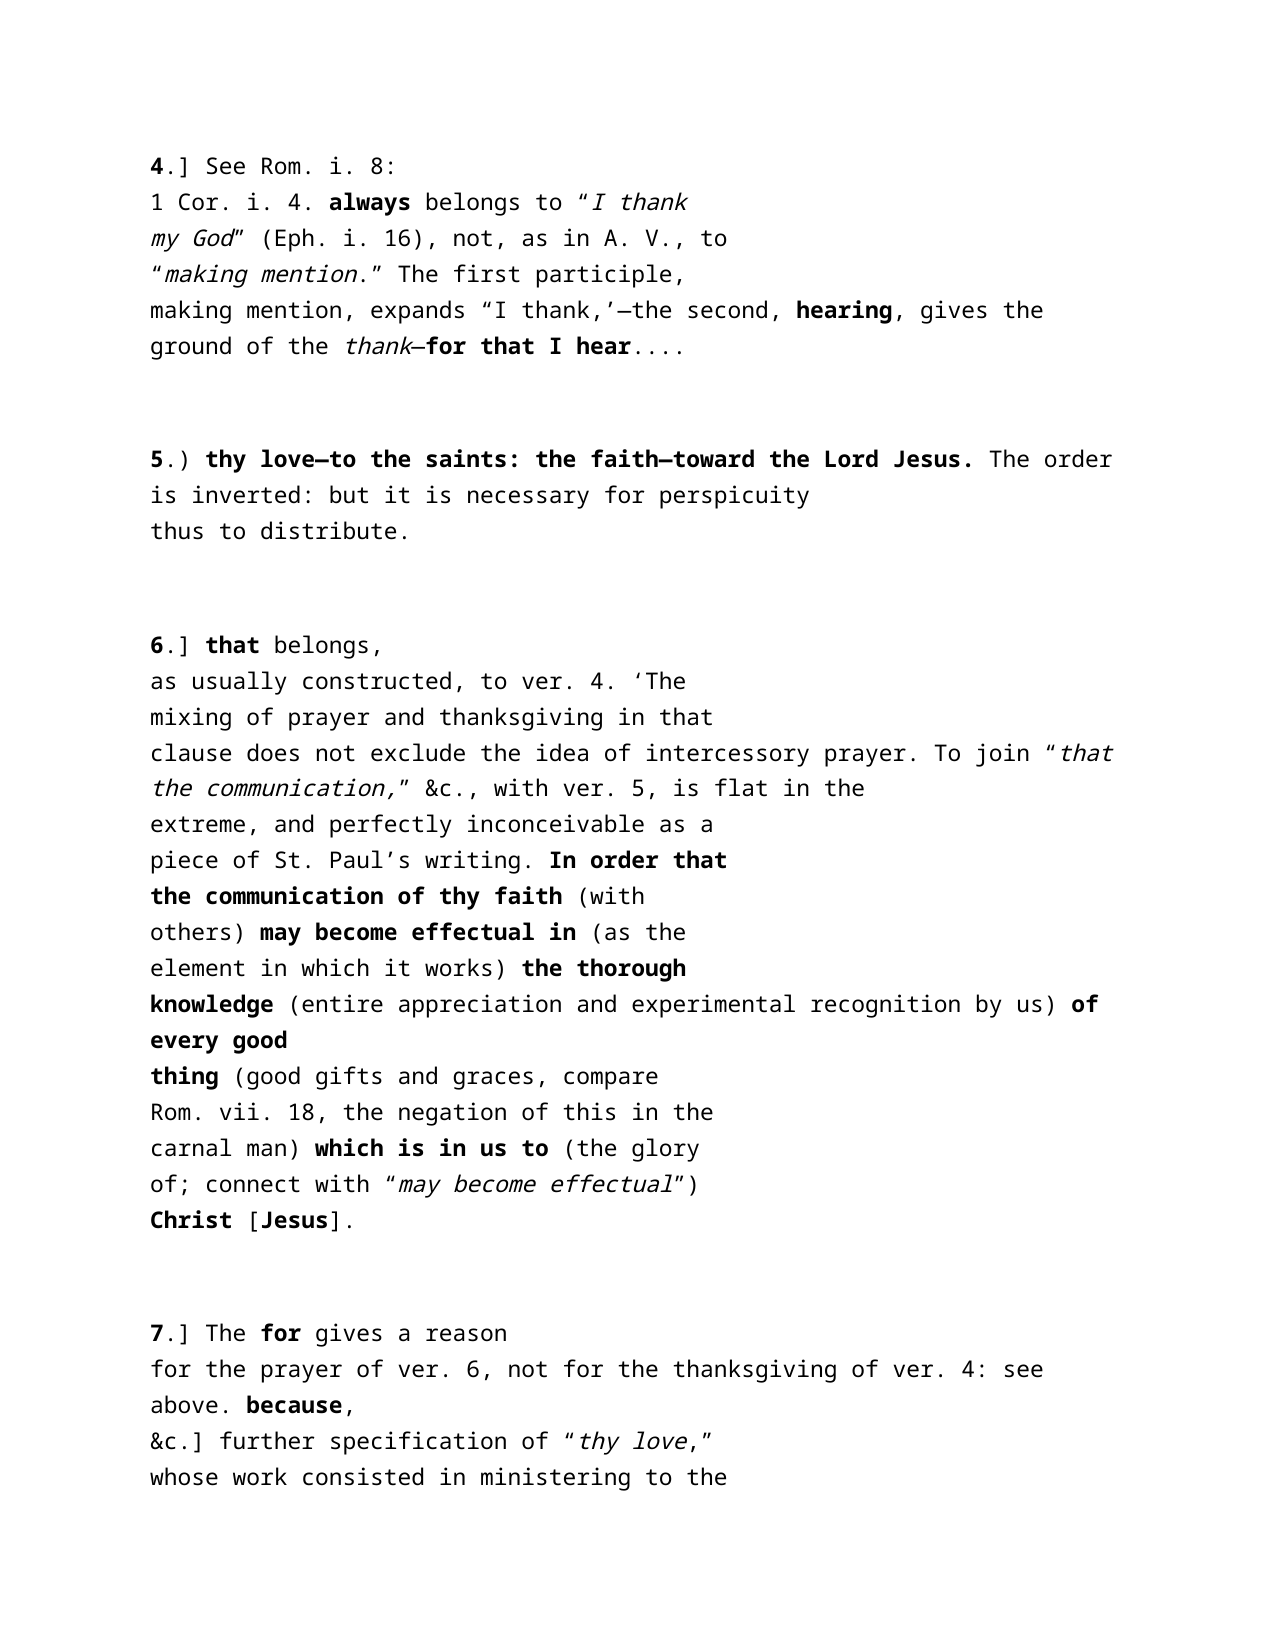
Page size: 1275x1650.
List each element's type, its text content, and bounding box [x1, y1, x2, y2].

text 6.] that belongs, as usually constructed, to ver. 4. ‘The mixing of prayer and thanksgiving in that clause does not exclude the idea of intercessory prayer. To join “that the communication,” &c., with ver. 5, is flat in the extreme, and perfectly inconceivable as a piece of St. Paul’s writing. In order that the communication of thy faith (with others) may become effectual in (as the element in which it works) the thorough knowledge (entire appreciation and experimental recognition by us) of every good thing (good gifts and graces, compare Rom. vii. 18, the negation of this in the carnal man) which is in us to (the glory of; connect with “may become effectual”) Christ [Jesus]. [150, 629, 1125, 1235]
text 5.) thy love—to the saints: the faith—toward the Lord Jesus. The order is inverted: but it is necessary for perspicuity thus to distribute. [150, 443, 1125, 546]
text 4.] See Rom. i. 8: 1 Cor. i. 4. always belongs to “I thank my God” (Eph. i. 16), not, as in A. V., to “making mention.” The first participle, making mention, expands “I thank,’—the second, hearing, gives the ground of the thank—for that I hear.... [150, 150, 1125, 361]
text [150, 1317, 1125, 1492]
